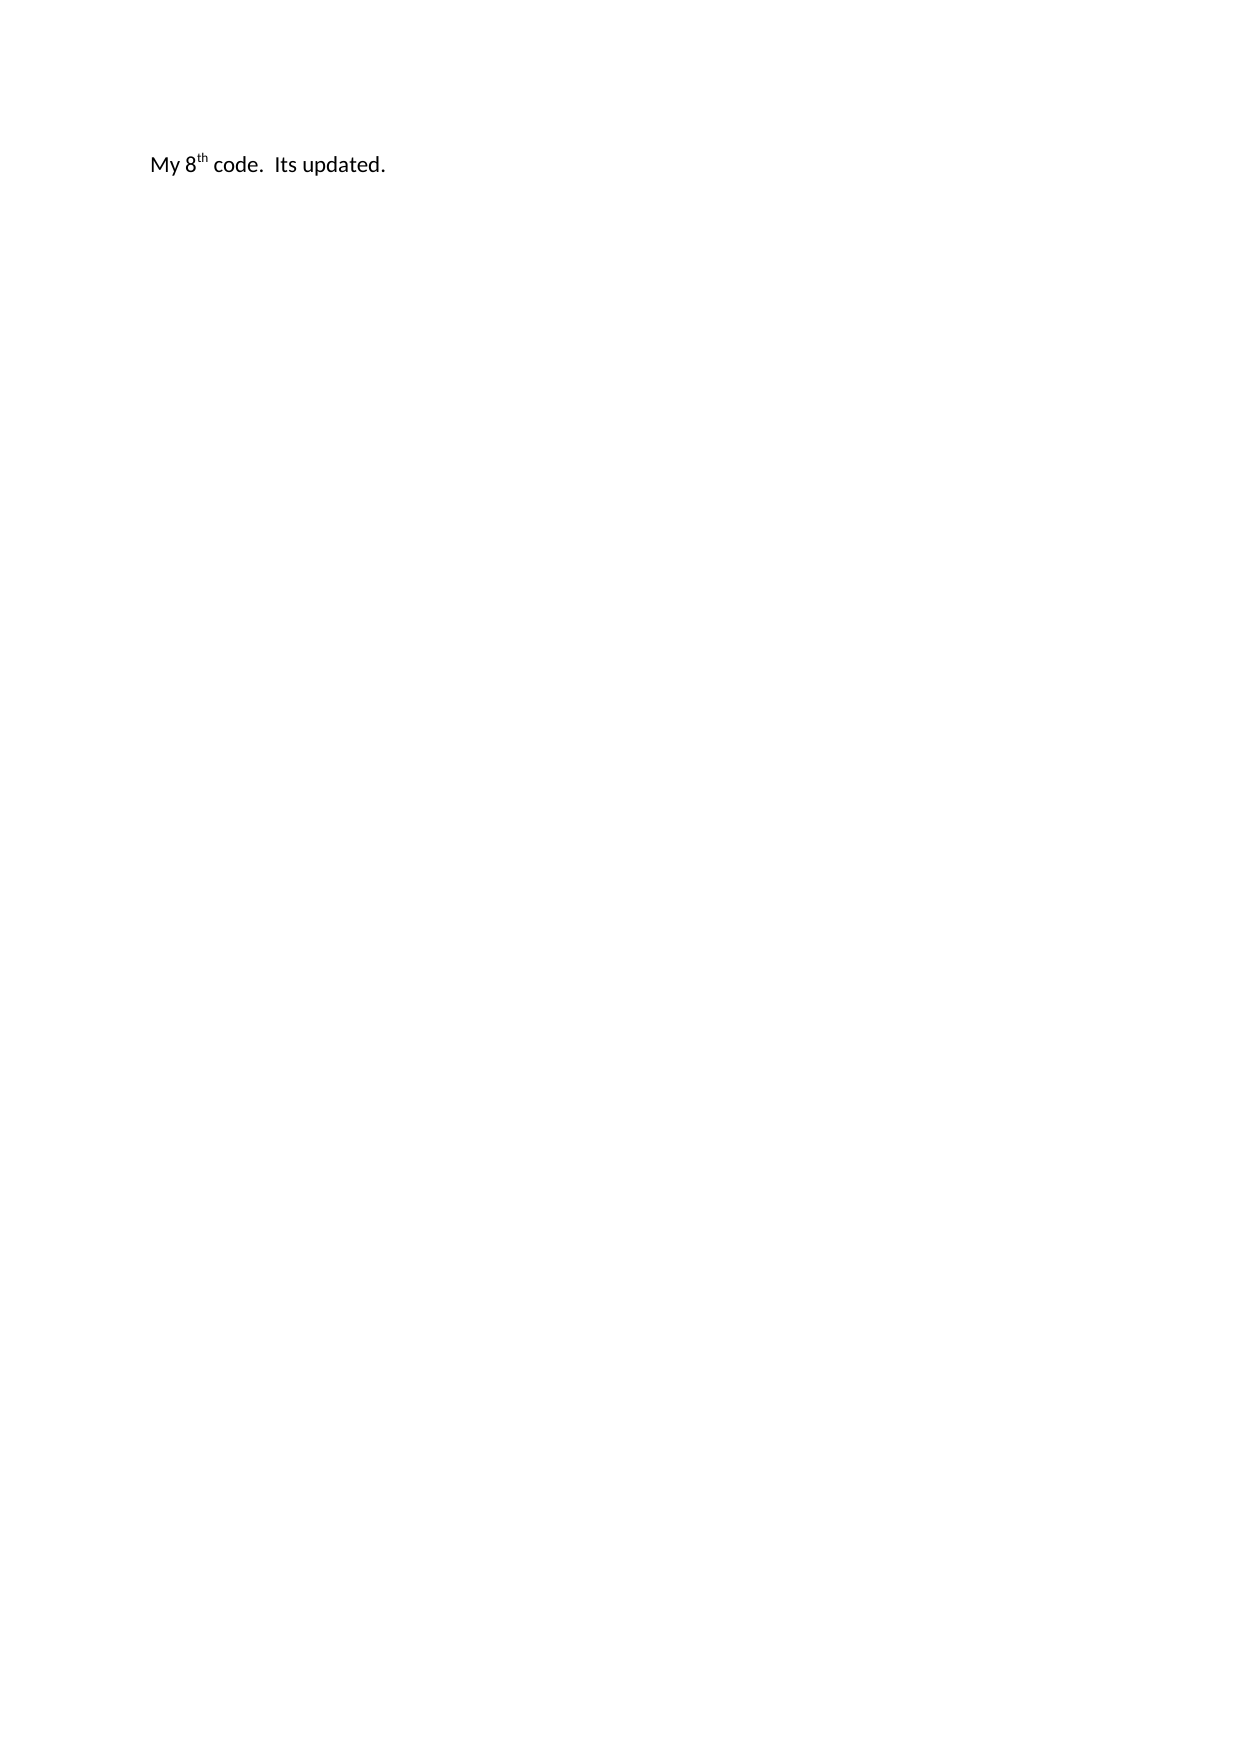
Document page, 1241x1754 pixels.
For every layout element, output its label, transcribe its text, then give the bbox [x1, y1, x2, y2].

text My 8th code. Its updated. [150, 150, 1090, 178]
